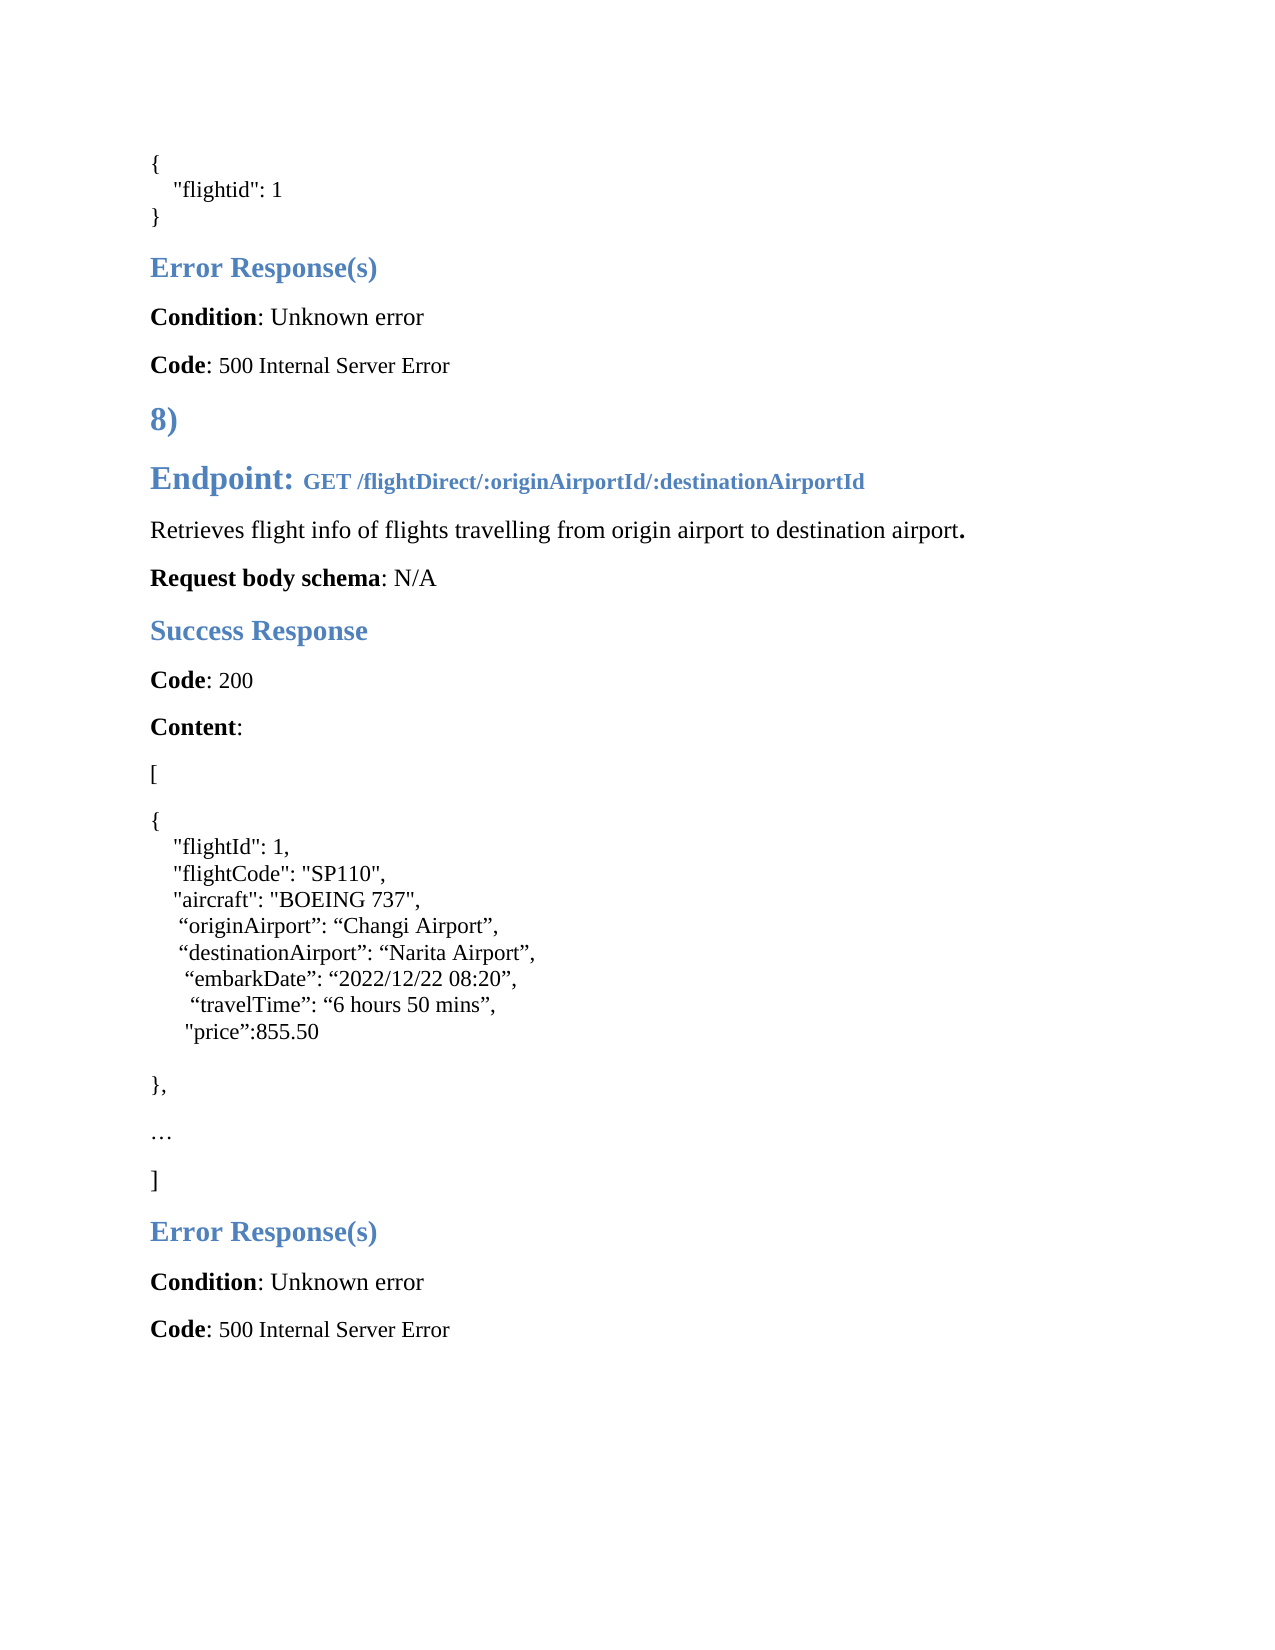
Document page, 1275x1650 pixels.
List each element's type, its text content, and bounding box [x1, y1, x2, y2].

text { "flightId": 1, "flightCode": "SP110", "aircraft": "BOEING 737", “originAirport”: “Changi Airport”, “destinationAirport”: “Narita Airport”, “embarkDate”: “2022/12/22 08:20”, “travelTime”: “6 hours 50 mins”, "price”:855.50 }, [150, 807, 1125, 1097]
text Code: 500 Internal Server Error [150, 350, 1125, 378]
subtitle Error Response(s) [150, 250, 1125, 283]
text Request body schema: N/A [150, 563, 1125, 592]
text Code: 500 Internal Server Error [150, 1314, 1125, 1372]
text ] [150, 1165, 1125, 1194]
text [ [150, 760, 1125, 786]
subtitle Endpoint: GET /flightDirect/:originAirportId/:destinationAirportId [150, 458, 1125, 497]
text Content: [150, 712, 1125, 741]
text { "flightid": 1 } [150, 150, 1125, 229]
text Condition: Unknown error [150, 1267, 1125, 1296]
subtitle Error Response(s) [150, 1214, 1125, 1248]
text Retrieves flight info of flights travelling from origin airport to destination airport. [150, 516, 1125, 544]
subtitle Success Response [150, 613, 1125, 646]
text … [150, 1118, 1125, 1144]
text Condition: Unknown error [150, 302, 1125, 331]
text Code: 200 [150, 665, 1125, 694]
subtitle 8) [150, 399, 1125, 438]
